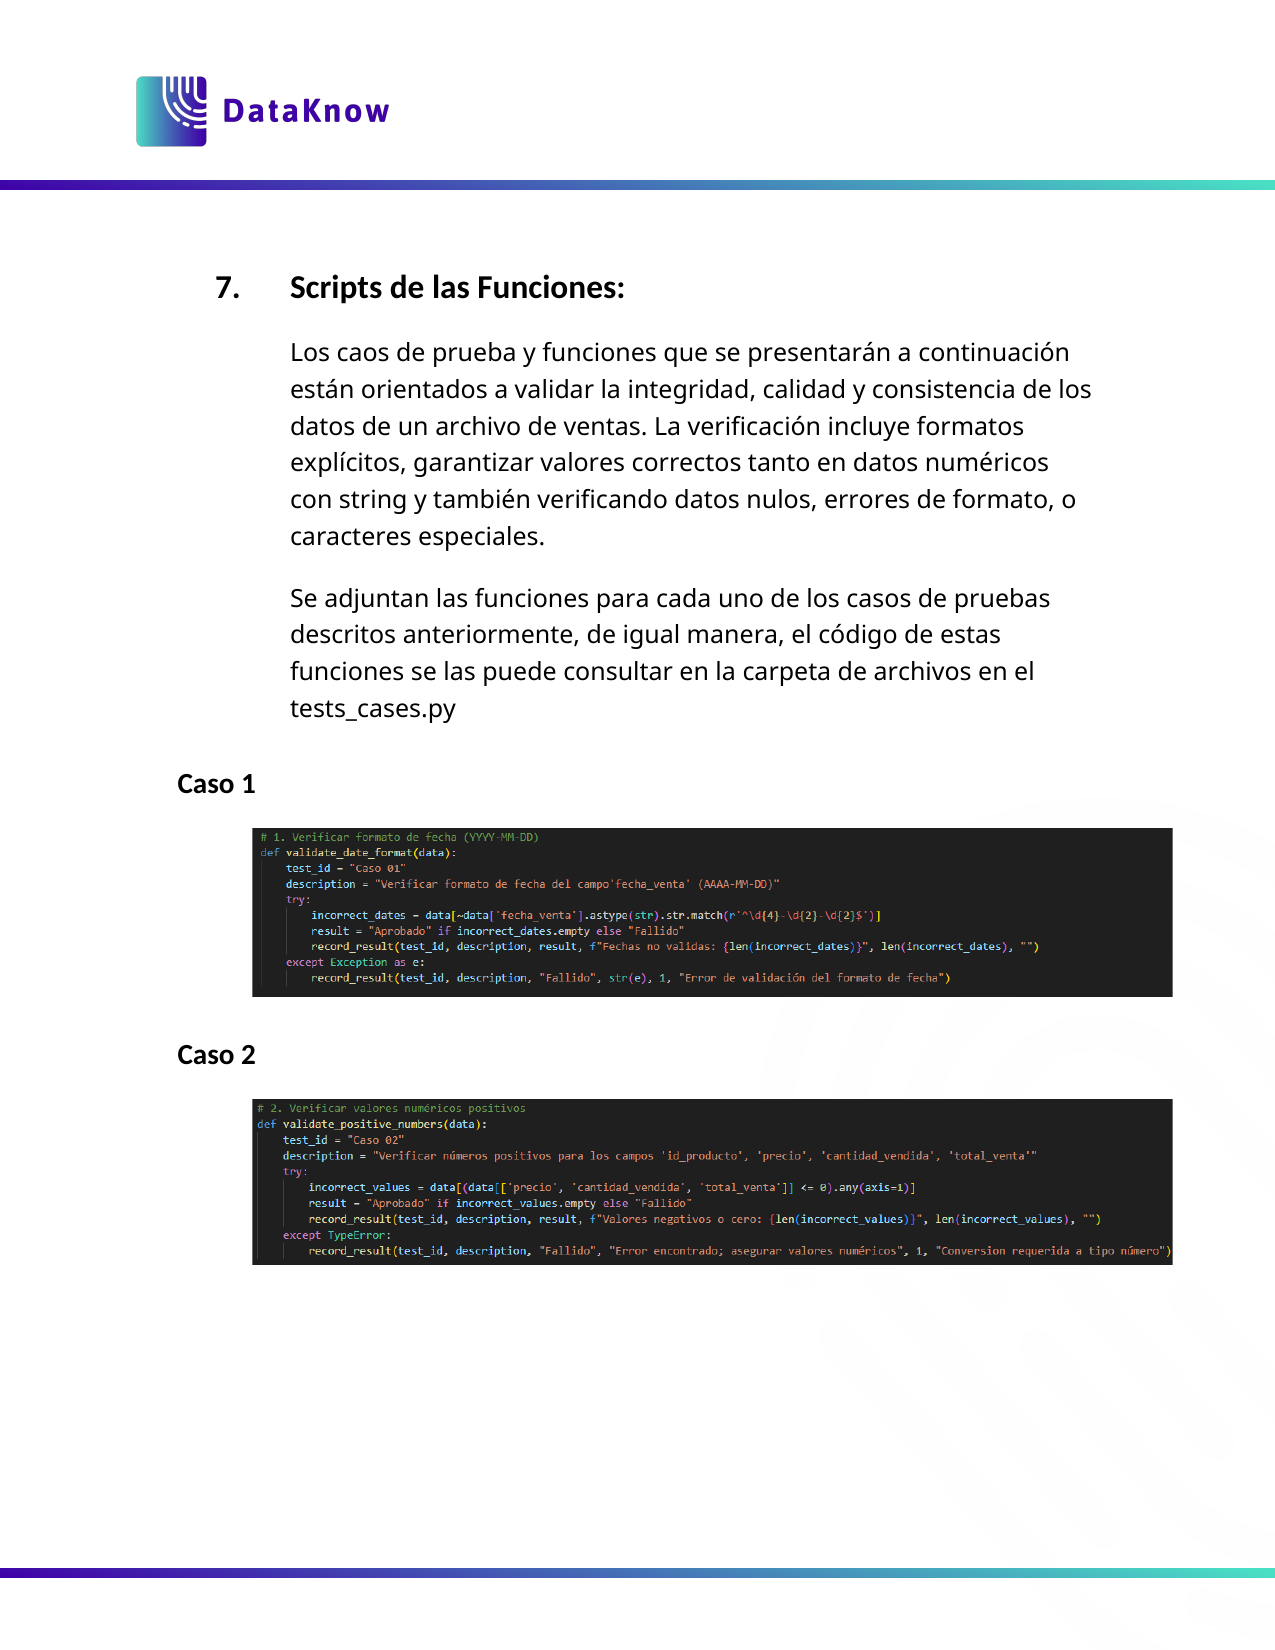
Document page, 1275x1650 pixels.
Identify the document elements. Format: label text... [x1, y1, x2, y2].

subtitle Caso 1 [177, 765, 1098, 801]
subtitle Scripts de las Funciones: [215, 266, 1098, 307]
picture [116, 35, 408, 187]
subtitle Caso 2 [177, 1036, 1098, 1072]
picture [252, 1099, 1173, 1265]
text Se adjuntan las funciones para cada uno de los casos de pruebas descritos anteriormente, de igual manera, el código de estas funciones se las puede consultar en la carpeta de archivos en el tests_cases.py [290, 580, 1098, 725]
text Los caos de prueba y funciones que se presentarán a continuación están orientados a validar la integridad, calidad y consistencia de los datos de un archivo de ventas. La verificación incluye formatos explícitos, garantizar valores correctos tanto en datos numéricos con string y también verificando datos nulos, errores de formato, o caracteres especiales. [290, 335, 1098, 553]
picture [252, 828, 1173, 997]
